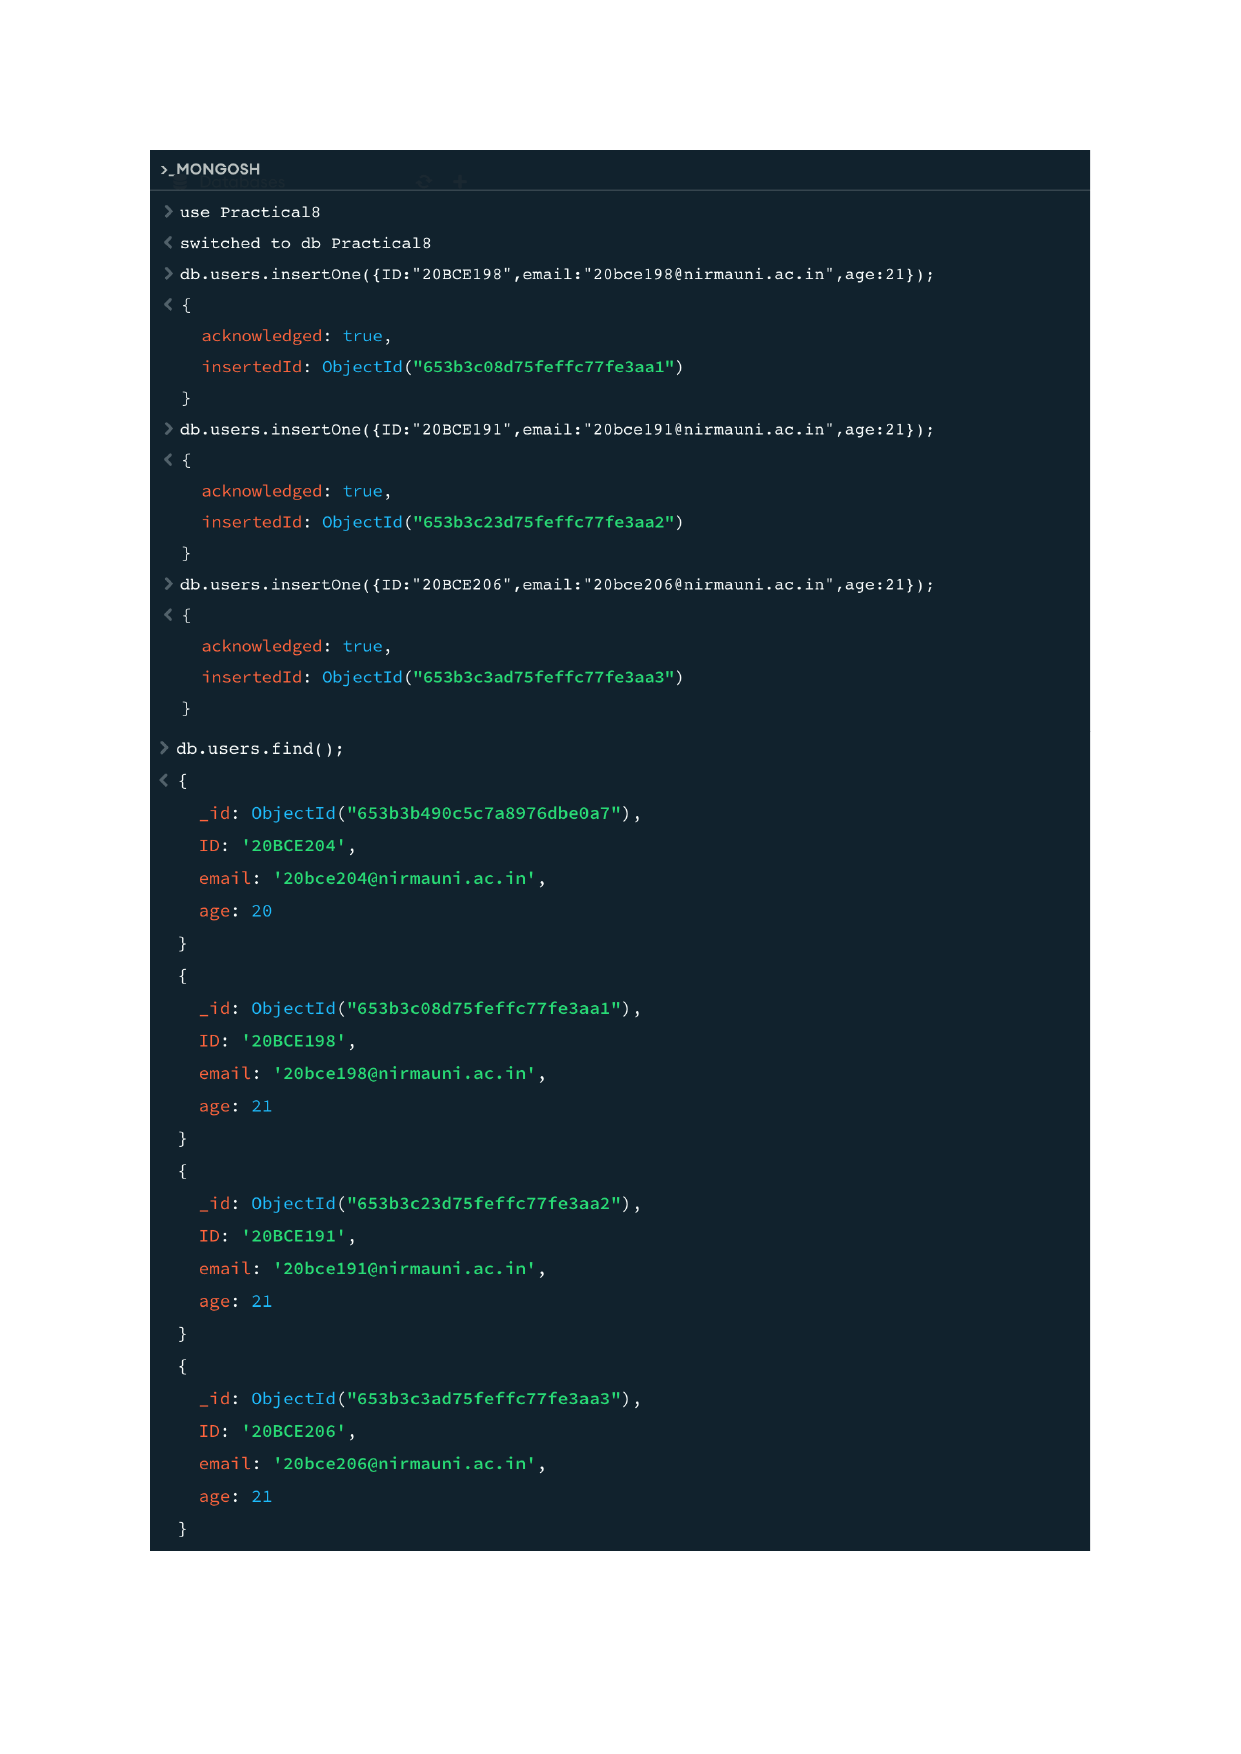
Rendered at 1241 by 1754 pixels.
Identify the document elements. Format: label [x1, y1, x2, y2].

picture [150, 150, 1091, 1551]
